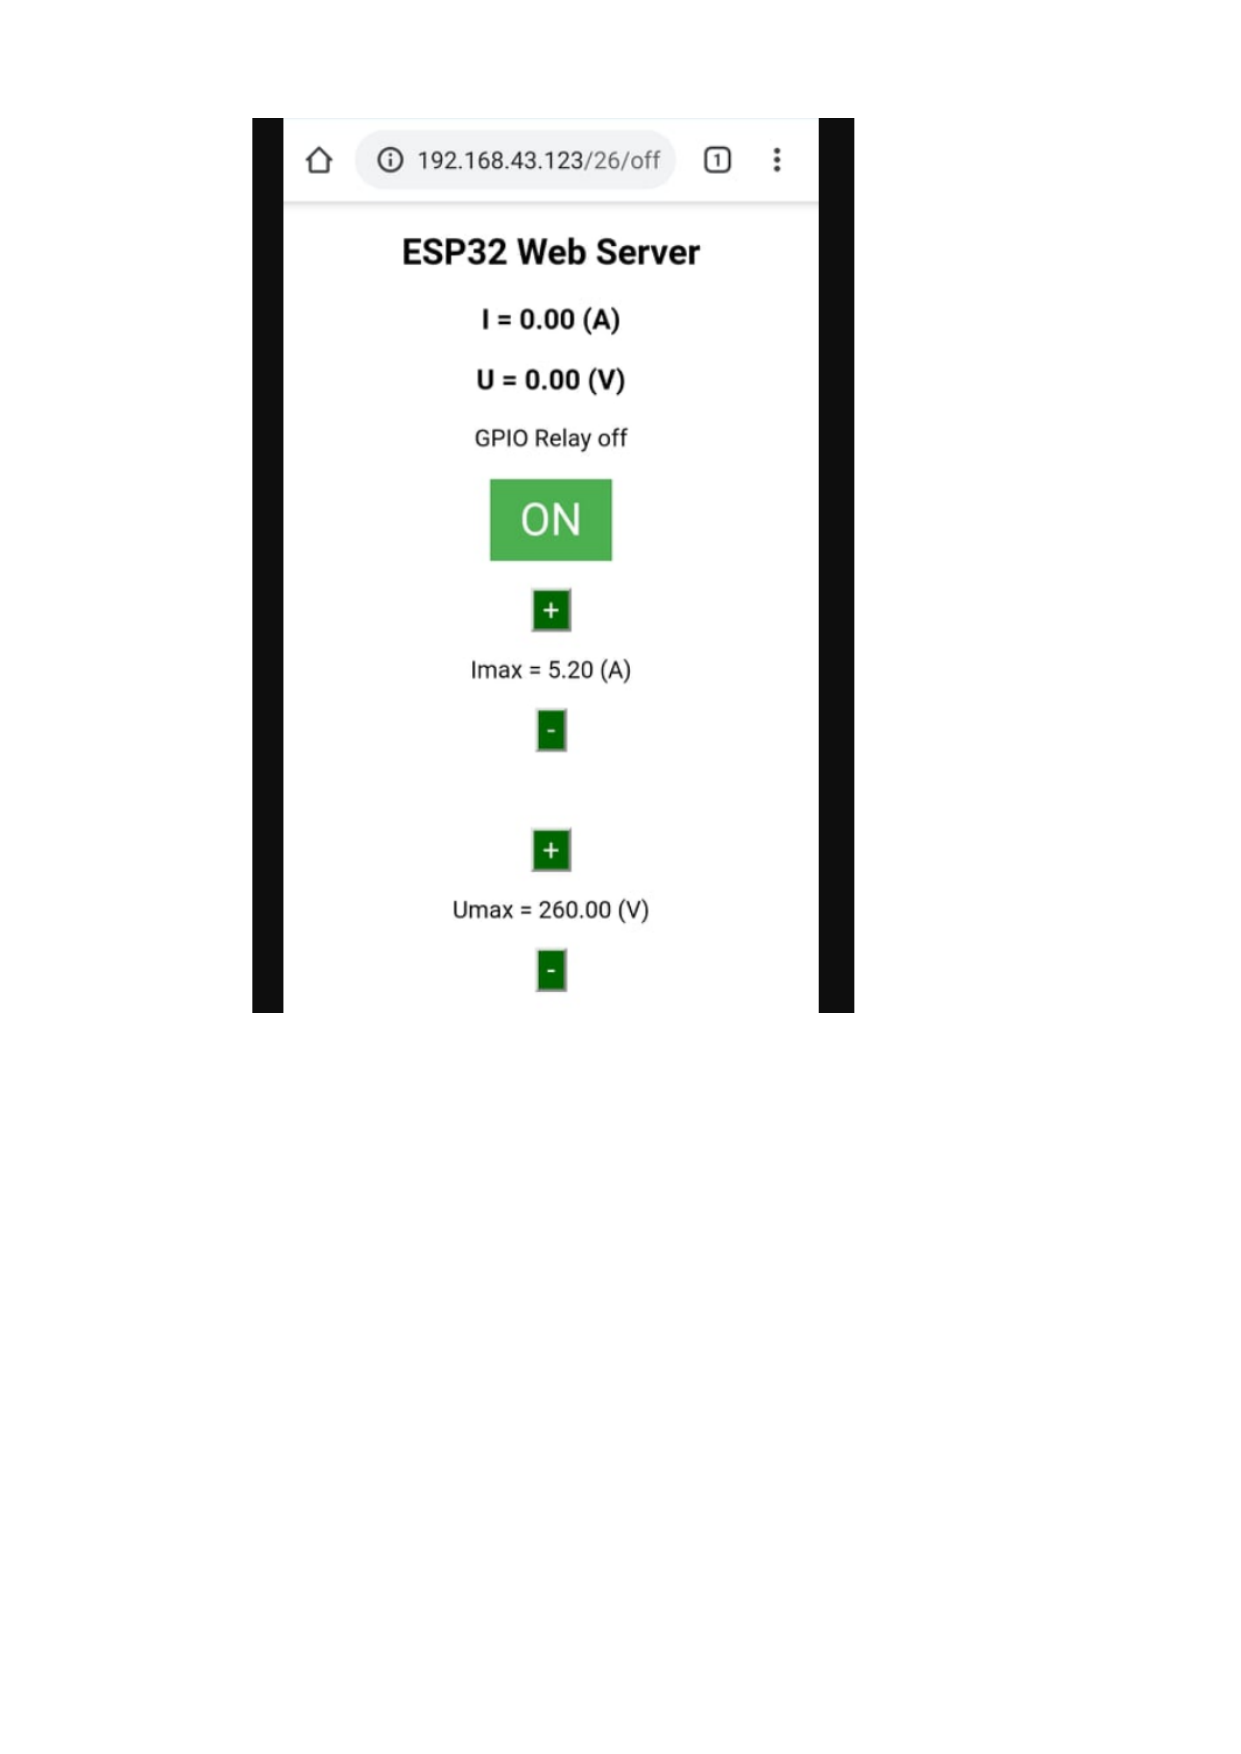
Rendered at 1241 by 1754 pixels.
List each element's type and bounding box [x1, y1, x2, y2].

picture [252, 118, 855, 1013]
